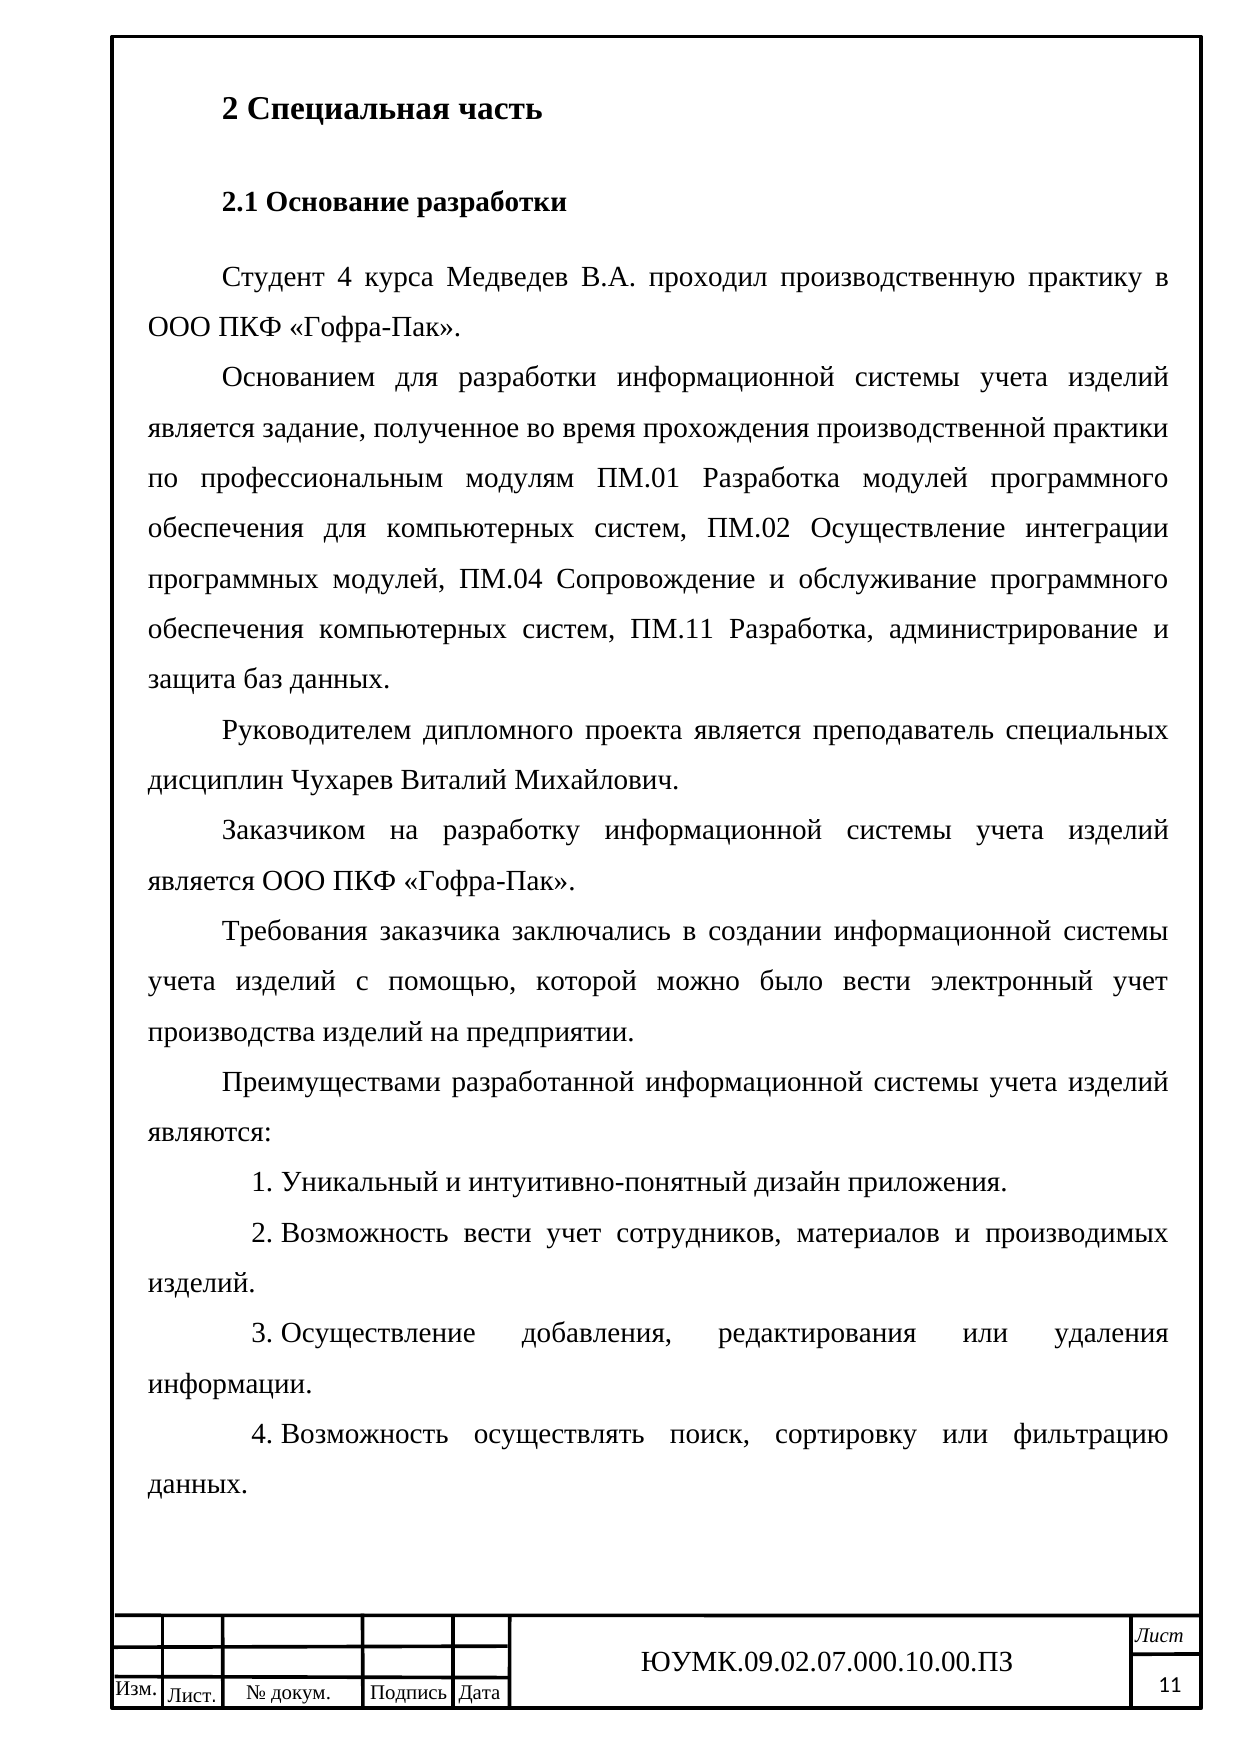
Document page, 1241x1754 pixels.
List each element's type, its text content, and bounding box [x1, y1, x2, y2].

subtitle 2 Специальная часть [148, 89, 1169, 127]
text Заказчиком на разработку информационной системы учета изделий является ООО ПКФ «Гофра-Пак». [148, 812, 1169, 896]
text Руководителем дипломного проекта является преподаватель специальных дисциплин Чухарев Виталий Михайлович. [148, 712, 1169, 796]
list Уникальный и интуитивно-понятный дизайн приложения. [148, 1164, 1169, 1198]
text Студент 4 курса Медведев В.А. проходил производственную практику в ООО ПКФ «Гофра-Пак». [148, 259, 1169, 343]
list Возможность вести учет сотрудников, материалов и производимых изделий. [148, 1215, 1169, 1299]
list Осуществление добавления, редактирования или удаления информации. [148, 1316, 1169, 1399]
list Возможность осуществлять поиск, сортировку или фильтрацию данных. [148, 1416, 1169, 1500]
subtitle 2.1 Основание разработки [148, 184, 1169, 217]
text Требования заказчика заключались в создании информационной системы учета изделий с помощью, которой можно было вести электронный учет производства изделий на предприятии. [148, 913, 1169, 1047]
text Преимуществами разработанной информационной системы учета изделий являются: [148, 1064, 1169, 1148]
text Основанием для разработки информационной системы учета изделий является задание, полученное во время прохождения производственной практики по профессиональным модулям ПМ.01 Разработка модулей программного обеспечения для компьютерных систем, ПМ.02 Осуществление интеграции программных модулей, ПМ.04 Сопровождение и обслуживание программного обеспечения компьютерных систем, ПМ.11 Разработка, администрирование и защита баз данных. [148, 359, 1169, 695]
